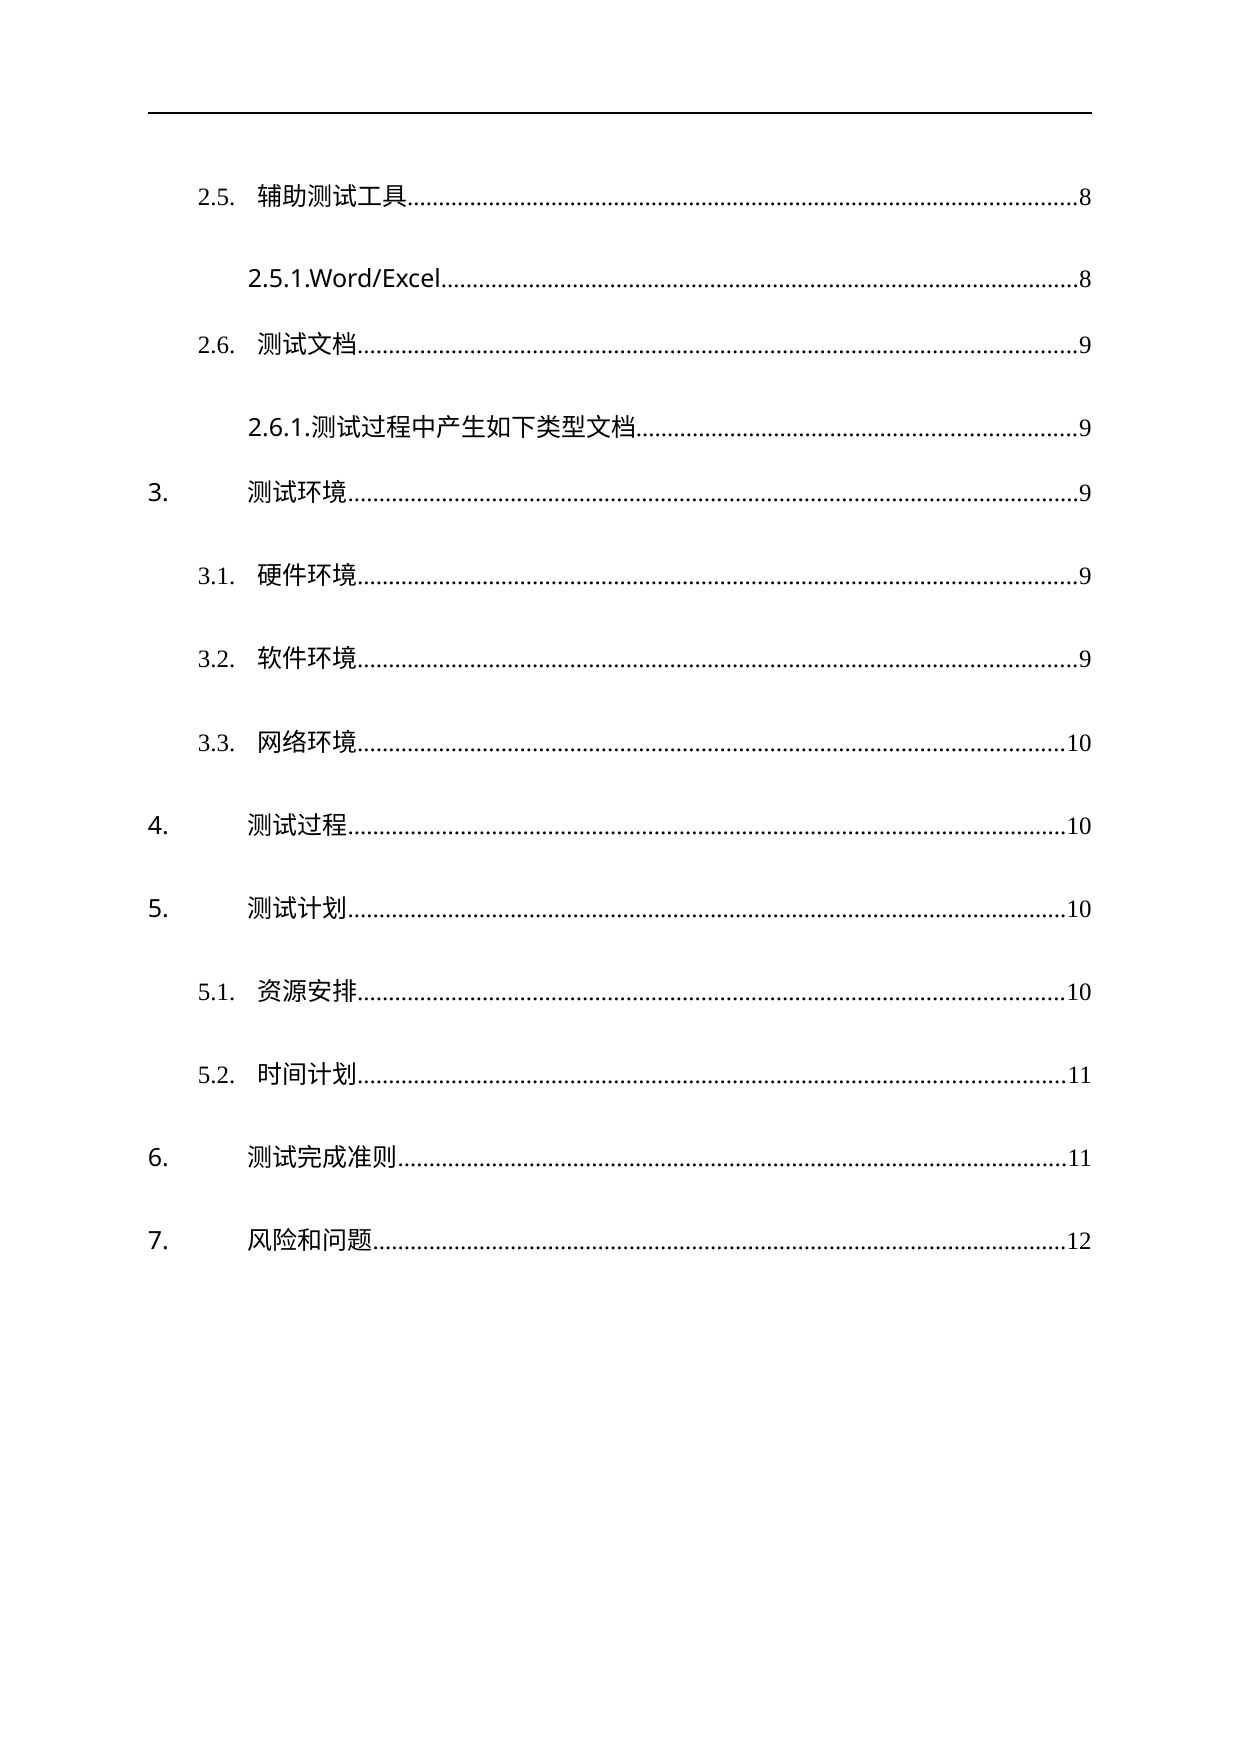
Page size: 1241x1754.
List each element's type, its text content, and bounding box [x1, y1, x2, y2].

text 4. 测试过程 10 [148, 791, 1092, 856]
text 2.6.1.测试过程中产生如下类型文档 9 [248, 393, 1092, 458]
text 2.5.1.Word/Excel 8 [248, 245, 1092, 310]
text 5.2. 时间计划 11 [198, 1040, 1092, 1105]
text 5. 测试计划 10 [148, 874, 1092, 939]
text 5.1. 资源安排 10 [198, 957, 1092, 1022]
text 3.1. 硬件环境 9 [198, 541, 1092, 606]
text 2.5. 辅助测试工具 8 [198, 162, 1092, 227]
text 3.2. 软件环境 9 [198, 624, 1092, 689]
text 3. 测试环境 9 [148, 458, 1092, 523]
text 3.3. 网络环境 10 [198, 708, 1092, 773]
text 7. 风险和问题 12 [148, 1206, 1092, 1271]
text 2.6. 测试文档 9 [198, 310, 1092, 375]
text 6. 测试完成准则 11 [148, 1123, 1092, 1188]
